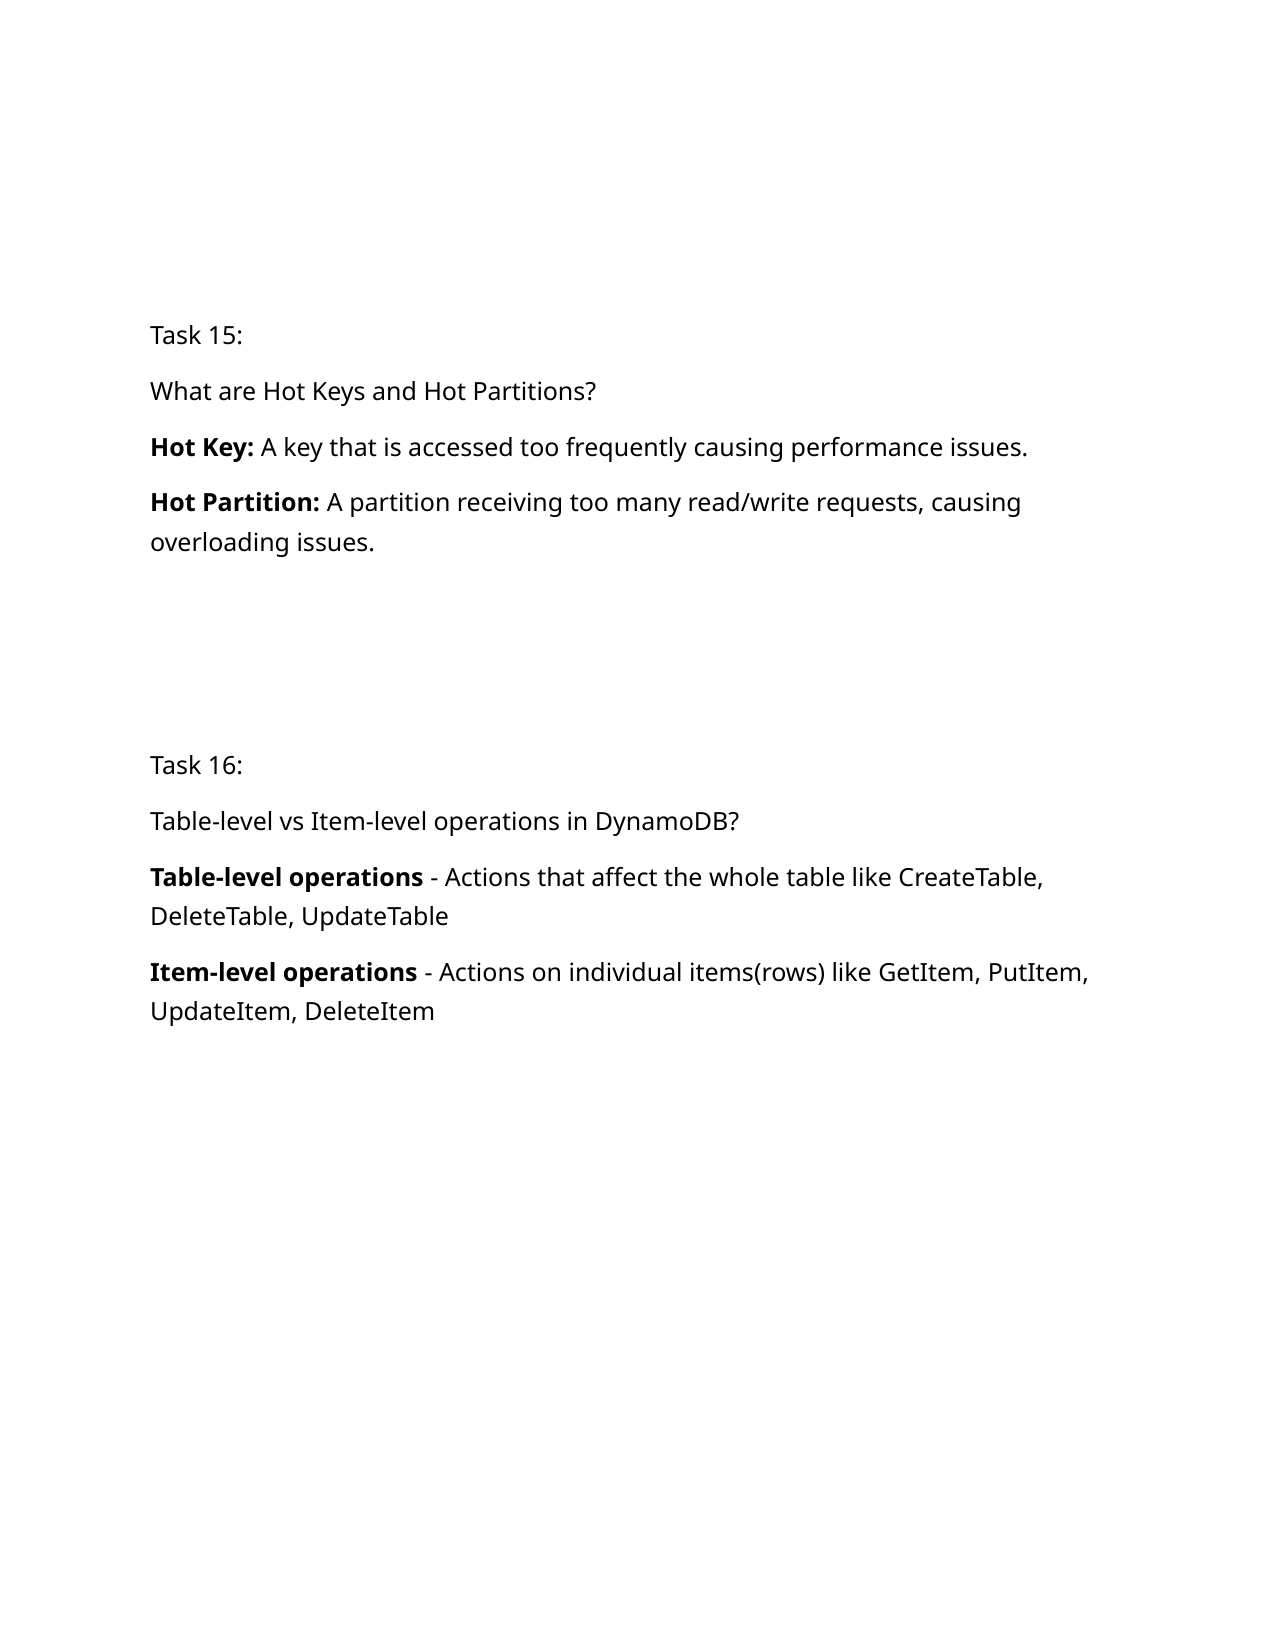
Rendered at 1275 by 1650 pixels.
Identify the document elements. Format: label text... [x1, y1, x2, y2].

text Task 16: [150, 747, 1125, 782]
text Hot Partition: A partition receiving too many read/write requests, causing overloading issues. [150, 485, 1125, 558]
text Item-level operations - Actions on individual items(rows) like GetItem, PutItem, UpdateItem, DeleteItem [150, 954, 1125, 1027]
text What are Hot Keys and Hot Partitions? [150, 373, 1125, 407]
text Table-level vs Item-level operations in DynamoDB? [150, 803, 1125, 837]
text Hot Key: A key that is accessed too frequently causing performance issues. [150, 429, 1125, 463]
text Task 15: [150, 317, 1125, 352]
text Table-level operations - Actions that affect the whole table like CreateTable, DeleteTable, UpdateTable [150, 859, 1125, 932]
